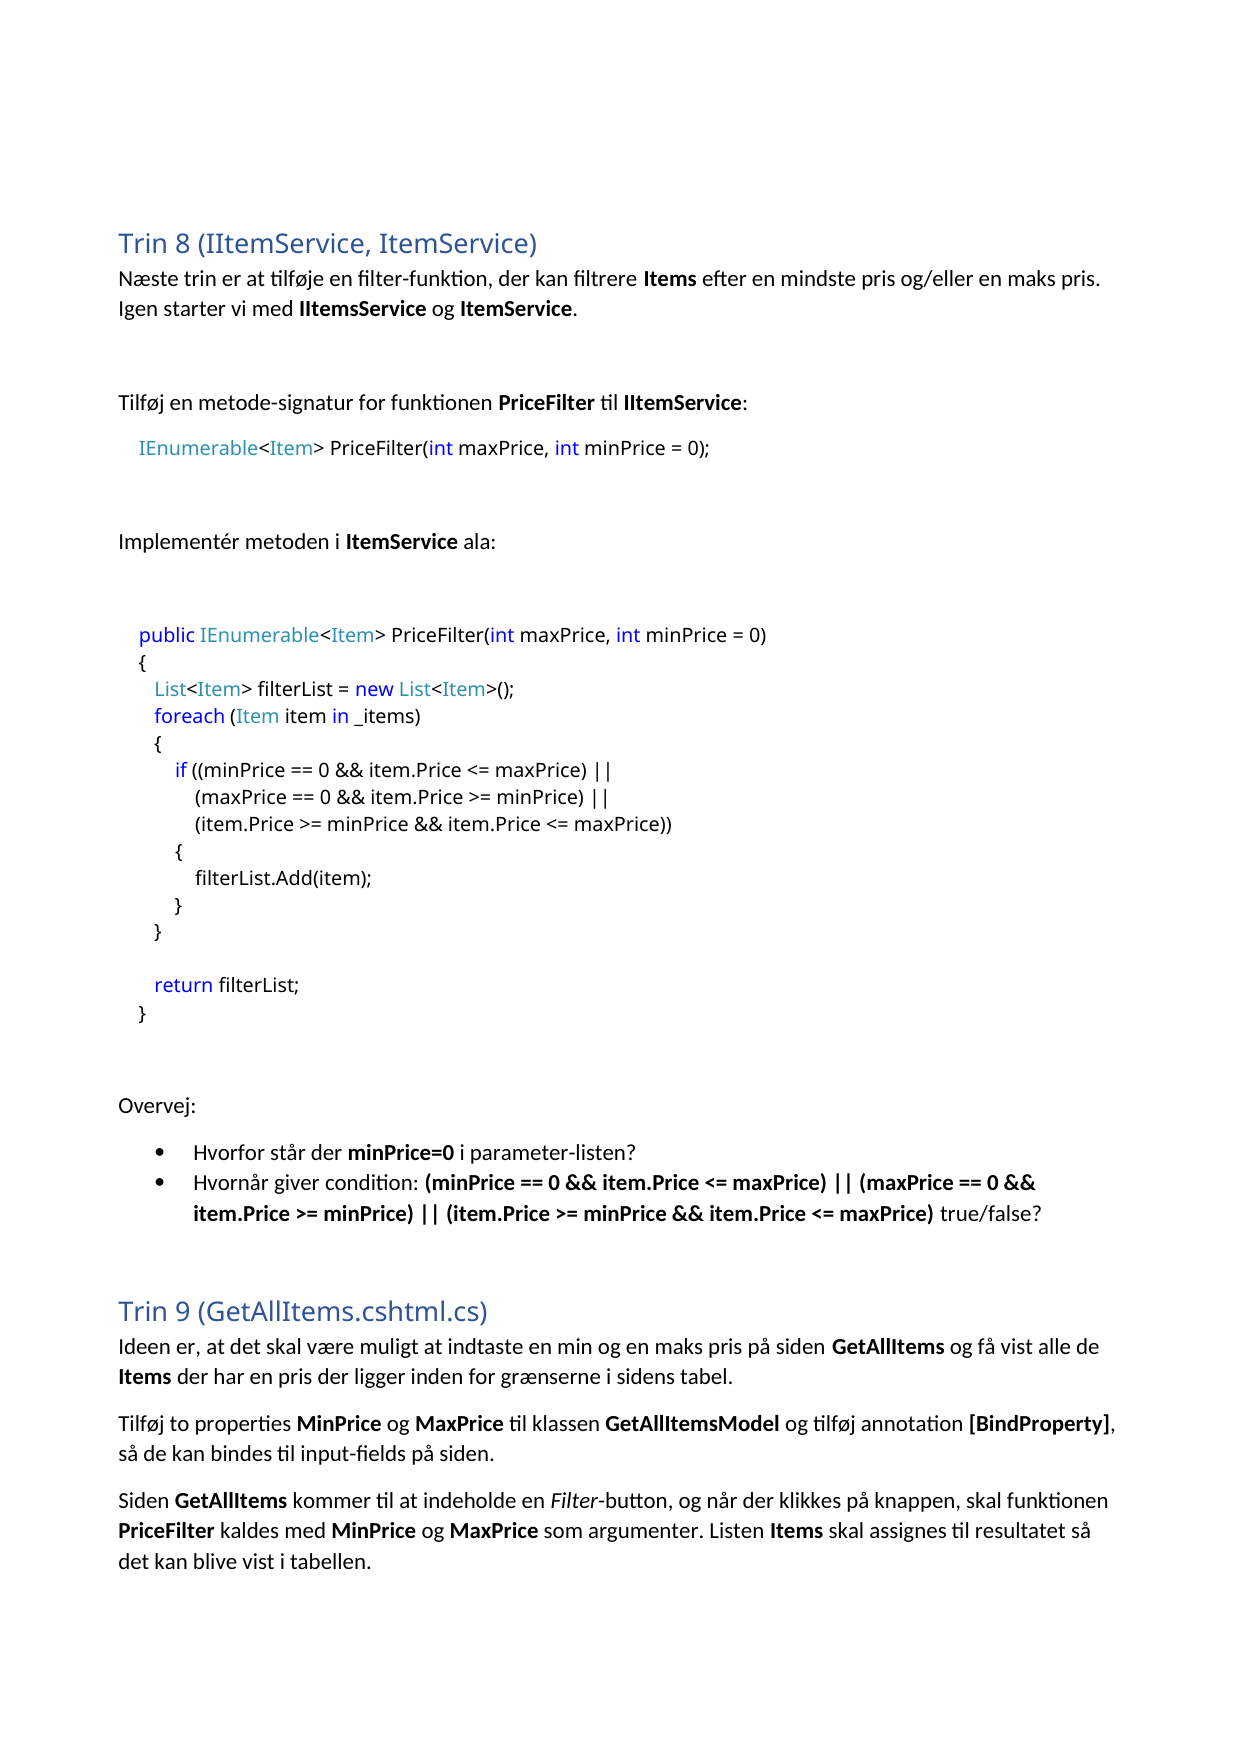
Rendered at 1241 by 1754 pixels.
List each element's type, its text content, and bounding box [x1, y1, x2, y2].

text Siden GetAllItems kommer til at indeholde en Filter-button, og når der klikkes på knappen, skal funktionen PriceFilter kaldes med MinPrice og MaxPrice som argumenter. Listen Items skal assignes til resultatet så det kan blive vist i tabellen. [118, 1486, 1122, 1575]
text foreach (Item item in _items) [118, 702, 1122, 729]
list Hvorfor står der minPrice=0 i parameter-listen? [156, 1138, 1122, 1166]
text } [118, 891, 1122, 918]
text Næste trin er at tilføje en filter-funktion, der kan filtrere Items efter en mindste pris og/eller en maks pris. Igen starter vi med IItemsService og ItemService. [118, 264, 1122, 322]
text (item.Price >= minPrice && item.Price <= maxPrice)) [118, 810, 1122, 837]
text (maxPrice == 0 && item.Price >= minPrice) || [118, 783, 1122, 810]
text if ((minPrice == 0 && item.Price <= maxPrice) || [118, 756, 1122, 783]
text Implementér metoden i ItemService ala: [118, 527, 1122, 555]
text IEnumerable<Item> PriceFilter(int maxPrice, int minPrice = 0); [118, 435, 1122, 462]
text Ideen er, at det skal være muligt at indtaste en min og en maks pris på siden GetAllItems og få vist alle de Items der har en pris der ligger inden for grænserne i sidens tabel. [118, 1332, 1122, 1390]
text } [118, 999, 1122, 1026]
text Tilføj to properties MinPrice og MaxPrice til klassen GetAllItemsModel og tilføj annotation [BindProperty], så de kan bindes til input-fields på siden. [118, 1409, 1122, 1467]
text Overvej: [118, 1091, 1122, 1119]
text List<Item> filterList = new List<Item>(); [118, 675, 1122, 702]
subtitle Trin 8 (IItemService, ItemService) [118, 224, 1122, 261]
list Hvornår giver condition: (minPrice == 0 && item.Price <= maxPrice) || (maxPrice == 0 && item.Price >= minPrice) || (item.Price >= minPrice && item.Price <= maxPrice) true/false? [156, 1168, 1122, 1227]
subtitle Trin 9 (GetAllItems.cshtml.cs) [118, 1292, 1122, 1329]
text { [118, 729, 1122, 756]
text } [118, 918, 1122, 945]
text public IEnumerable<Item> PriceFilter(int maxPrice, int minPrice = 0) [118, 621, 1122, 648]
text { [118, 648, 1122, 675]
text filterList.Add(item); [118, 864, 1122, 891]
text return filterList; [118, 972, 1122, 999]
text Tilføj en metode-signatur for funktionen PriceFilter til IItemService: [118, 388, 1122, 416]
text { [118, 837, 1122, 864]
